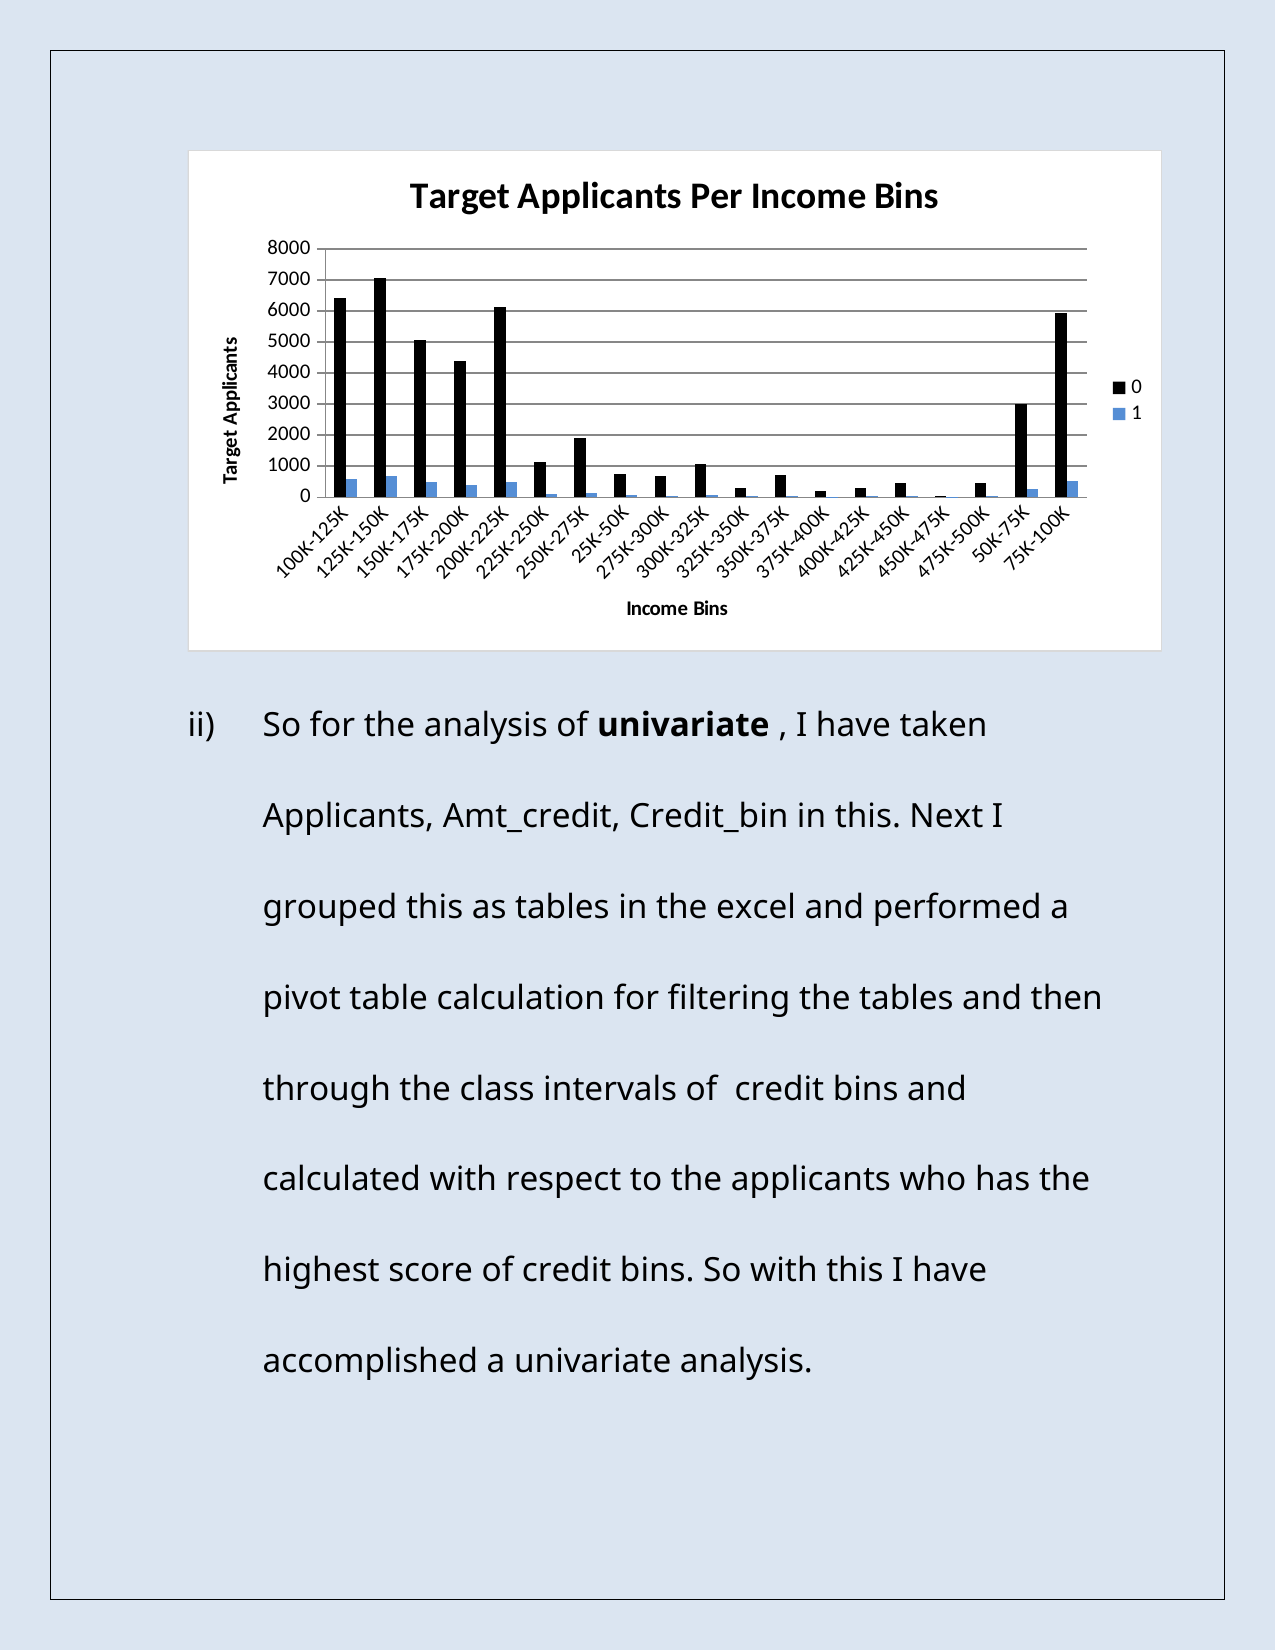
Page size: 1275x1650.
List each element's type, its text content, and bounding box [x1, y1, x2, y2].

list So for the analysis of univariate , I have taken Applicants, Amt_credit, Credit_bin in this. Next I grouped this as tables in the excel and performed a pivot table calculation for filtering the tables and then through the class intervals of credit bins and calculated with respect to the applicants who has the highest score of credit bins. So with this I have accomplished a univariate analysis. [187, 701, 1125, 1382]
